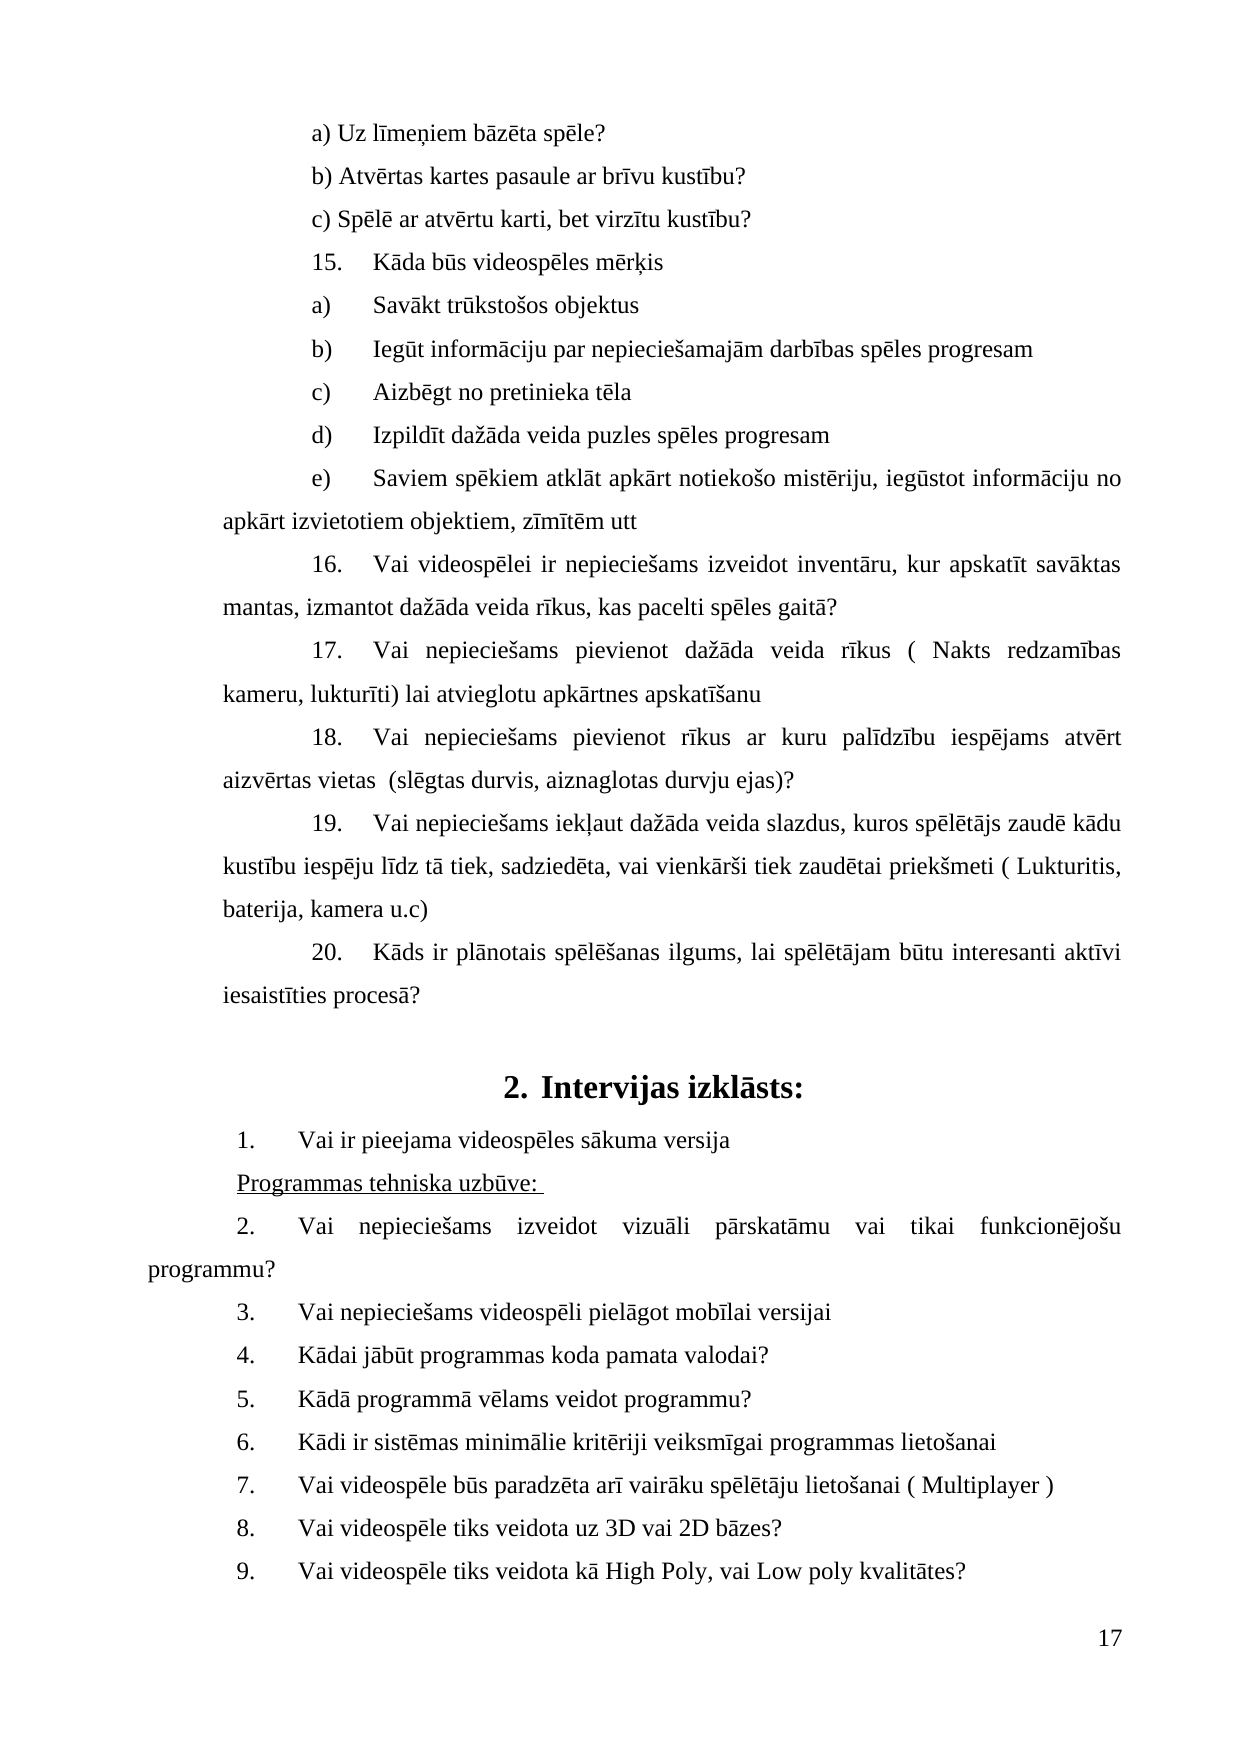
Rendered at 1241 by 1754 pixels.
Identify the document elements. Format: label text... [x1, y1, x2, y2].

text 3. Vai nepieciešams videospēli pielāgot mobīlai versijai [148, 1297, 1122, 1326]
list c) Spēlē ar atvērtu karti, bet virzītu kustību? [223, 204, 1122, 233]
list 15. Kāda būs videospēles mērķis [223, 247, 1122, 276]
list a) Uz līmeņiem bāzēta spēle? [223, 118, 1122, 147]
text 4. Kādai jābūt programmas koda pamata valodai? [148, 1341, 1122, 1369]
list 18. Vai nepieciešams pievienot rīkus ar kuru palīdzību iespējams atvērt aizvērtas vietas (slēgtas durvis, aiznaglotas durvju ejas)? [223, 722, 1122, 794]
list 17. Vai nepieciešams pievienot dažāda veida rīkus ( Nakts redzamības kameru, lukturīti) lai atvieglotu apkārtnes apskatīšanu [223, 636, 1122, 707]
text 5. Kādā programmā vēlams veidot programmu? [148, 1384, 1122, 1412]
text 1. Vai ir pieejama videospēles sākuma versija [148, 1125, 1122, 1154]
list 16. Vai videospēlei ir nepieciešams izveidot inventāru, kur apskatīt savāktas mantas, izmantot dažāda veida rīkus, kas pacelti spēles gaitā? [223, 549, 1122, 621]
list d) Izpildīt dažāda veida puzles spēles progresam [223, 420, 1122, 449]
text 9. Vai videospēle tiks veidota kā High Poly, vai Low poly kvalitātes? [148, 1556, 1122, 1585]
list 20. Kāds ir plānotais spēlēšanas ilgums, lai spēlētājam būtu interesanti aktīvi iesaistīties procesā? [223, 937, 1122, 1009]
list b) Atvērtas kartes pasaule ar brīvu kustību? [223, 161, 1122, 190]
text 8. Vai videospēle tiks veidota uz 3D vai 2D bāzes? [148, 1513, 1122, 1542]
list e) Saviem spēkiem atklāt apkārt notiekošo mistēriju, iegūstot informāciju no apkārt izvietotiem objektiem, zīmītēm utt [223, 463, 1122, 535]
text Programmas tehniska uzbūve: [148, 1168, 1122, 1197]
list b) Iegūt informāciju par nepieciešamajām darbības spēles progresam [223, 334, 1122, 362]
text 6. Kādi ir sistēmas minimālie kritēriji veiksmīgai programmas lietošanai [148, 1427, 1122, 1456]
list a) Savākt trūkstošos objektus [223, 291, 1122, 319]
list c) Aizbēgt no pretinieka tēla [223, 377, 1122, 406]
list 19. Vai nepieciešams iekļaut dažāda veida slazdus, kuros spēlētājs zaudē kādu kustību iespēju līdz tā tiek, sadziedēta, vai vienkārši tiek zaudētai priekšmeti ( Lukturitis, baterija, kamera u.c) [223, 808, 1122, 923]
list Intervijas izklāsts: [185, 1067, 1122, 1105]
text 2. Vai nepieciešams izveidot vizuāli pārskatāmu vai tikai funkcionējošu programmu? [148, 1211, 1122, 1283]
text 7. Vai videospēle būs paradzēta arī vairāku spēlētāju lietošanai ( Multiplayer ) [148, 1470, 1122, 1499]
